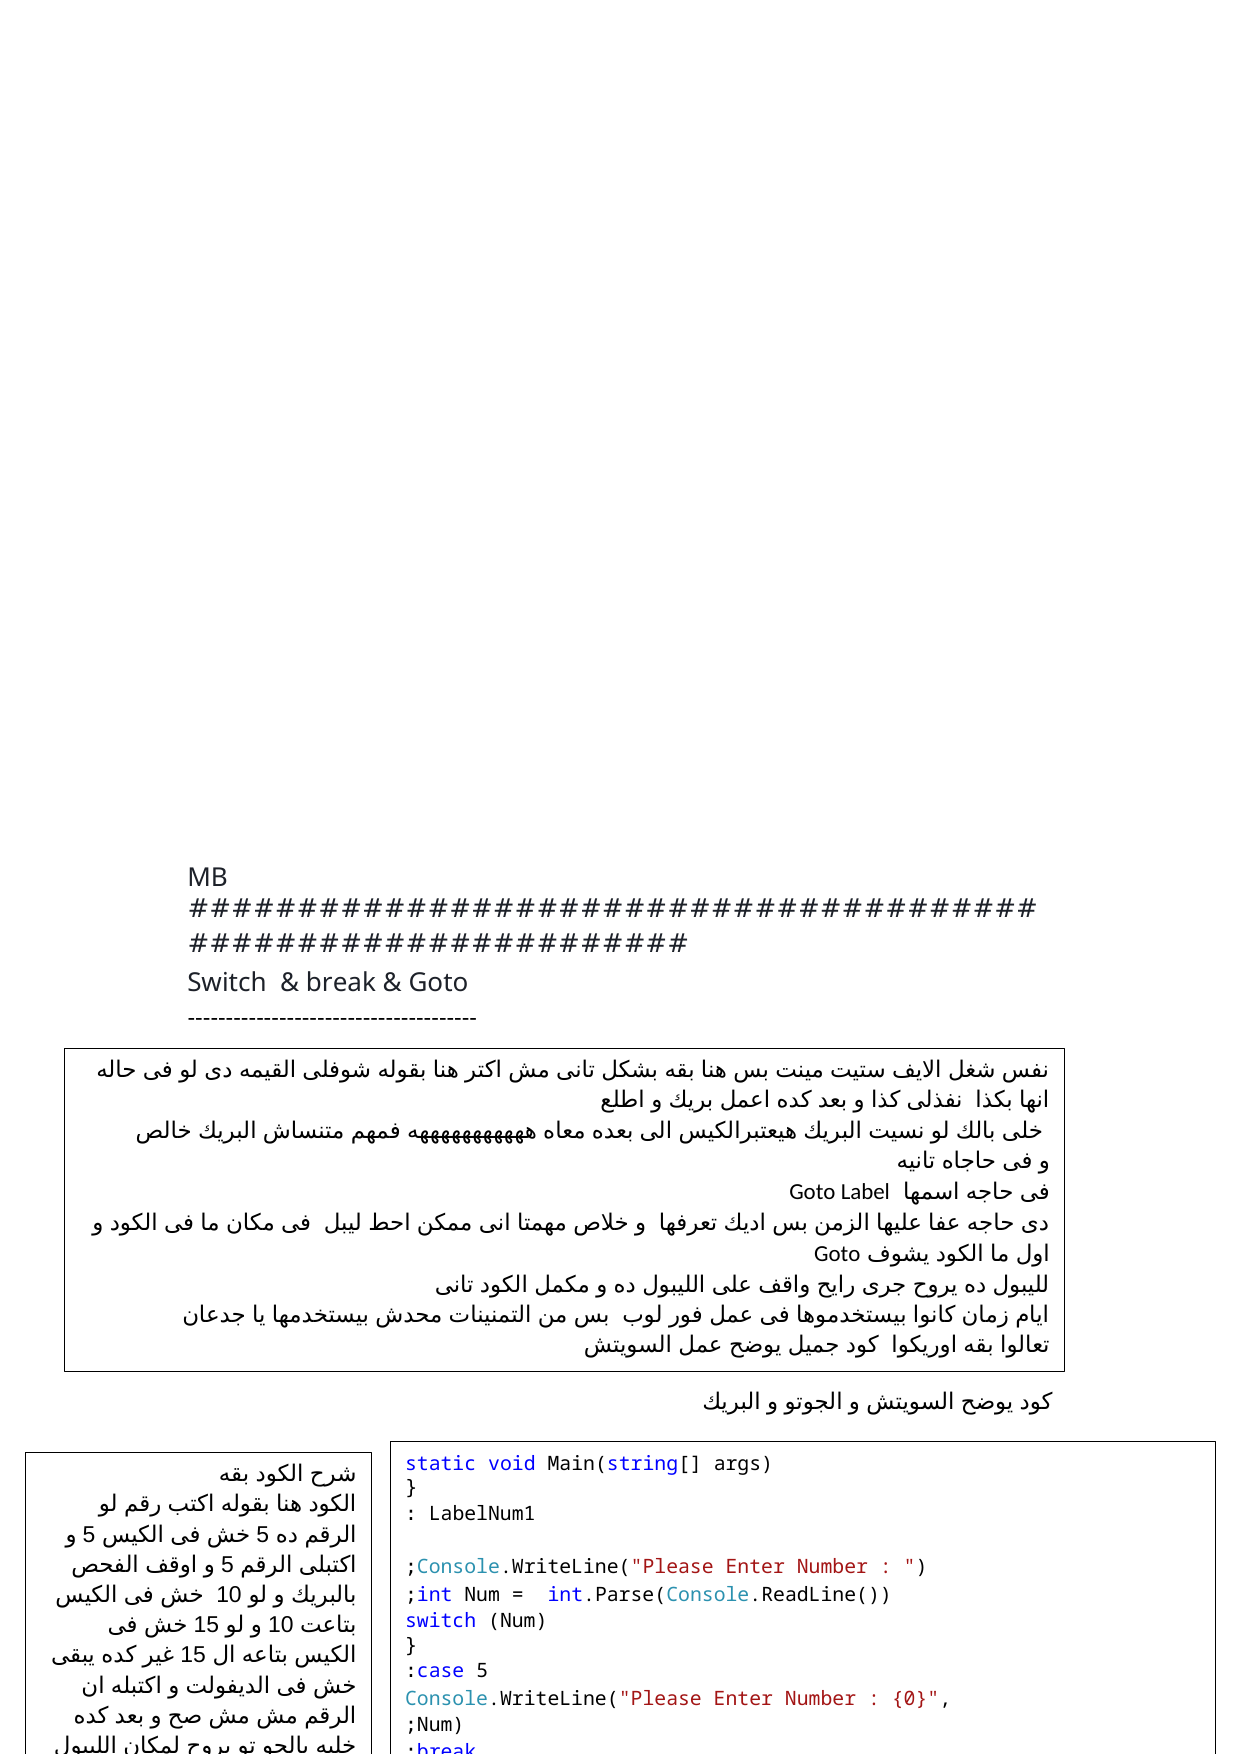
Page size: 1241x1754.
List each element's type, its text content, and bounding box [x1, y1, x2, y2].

text Switch & break & Goto [187, 963, 1053, 999]
text -------------------------------------- [187, 1004, 1053, 1030]
text ############################################################## [187, 894, 1053, 959]
text كود يوضح السويتش و الجوتو و البريك [187, 1388, 1053, 1415]
text MB [187, 858, 1053, 894]
